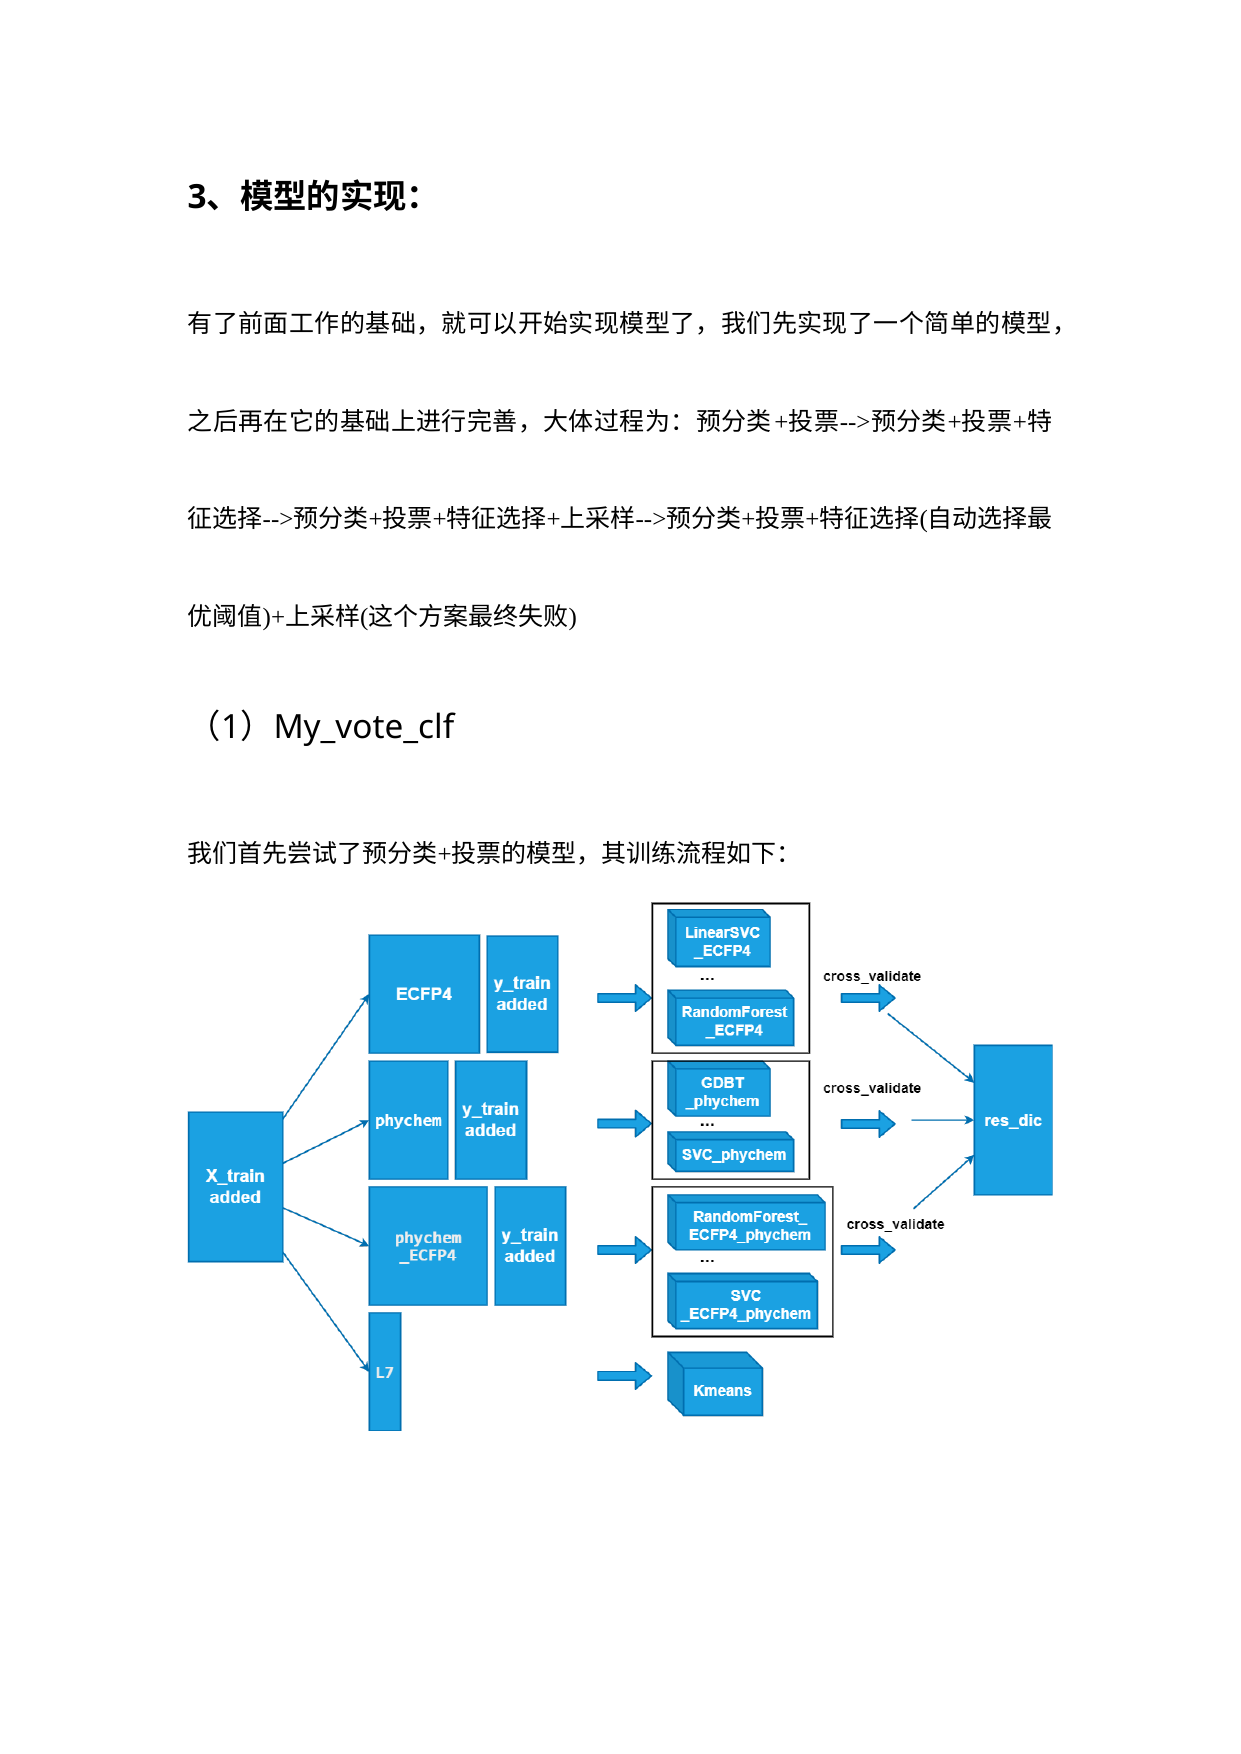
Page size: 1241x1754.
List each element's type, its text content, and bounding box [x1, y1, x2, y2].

text 我们首先尝试了预分类+投票的模型，其训练流程如下： [187, 819, 1053, 884]
subtitle 3、模型的实现： [187, 162, 1053, 227]
subtitle （1）My_vote_clf [187, 692, 1053, 757]
picture [187, 902, 1053, 1431]
text 有了前面工作的基础，就可以开始实现模型了，我们先实现了一个简单的模型，之后再在它的基础上进行完善，大体过程为：预分类+投票-->预分类+投票+特征选择-->预分类+投票+特征选择+上采样-->预分类+投票+特征选择(自动选择最优阈值)+上采样(这个方案最终失败) [187, 289, 1053, 647]
